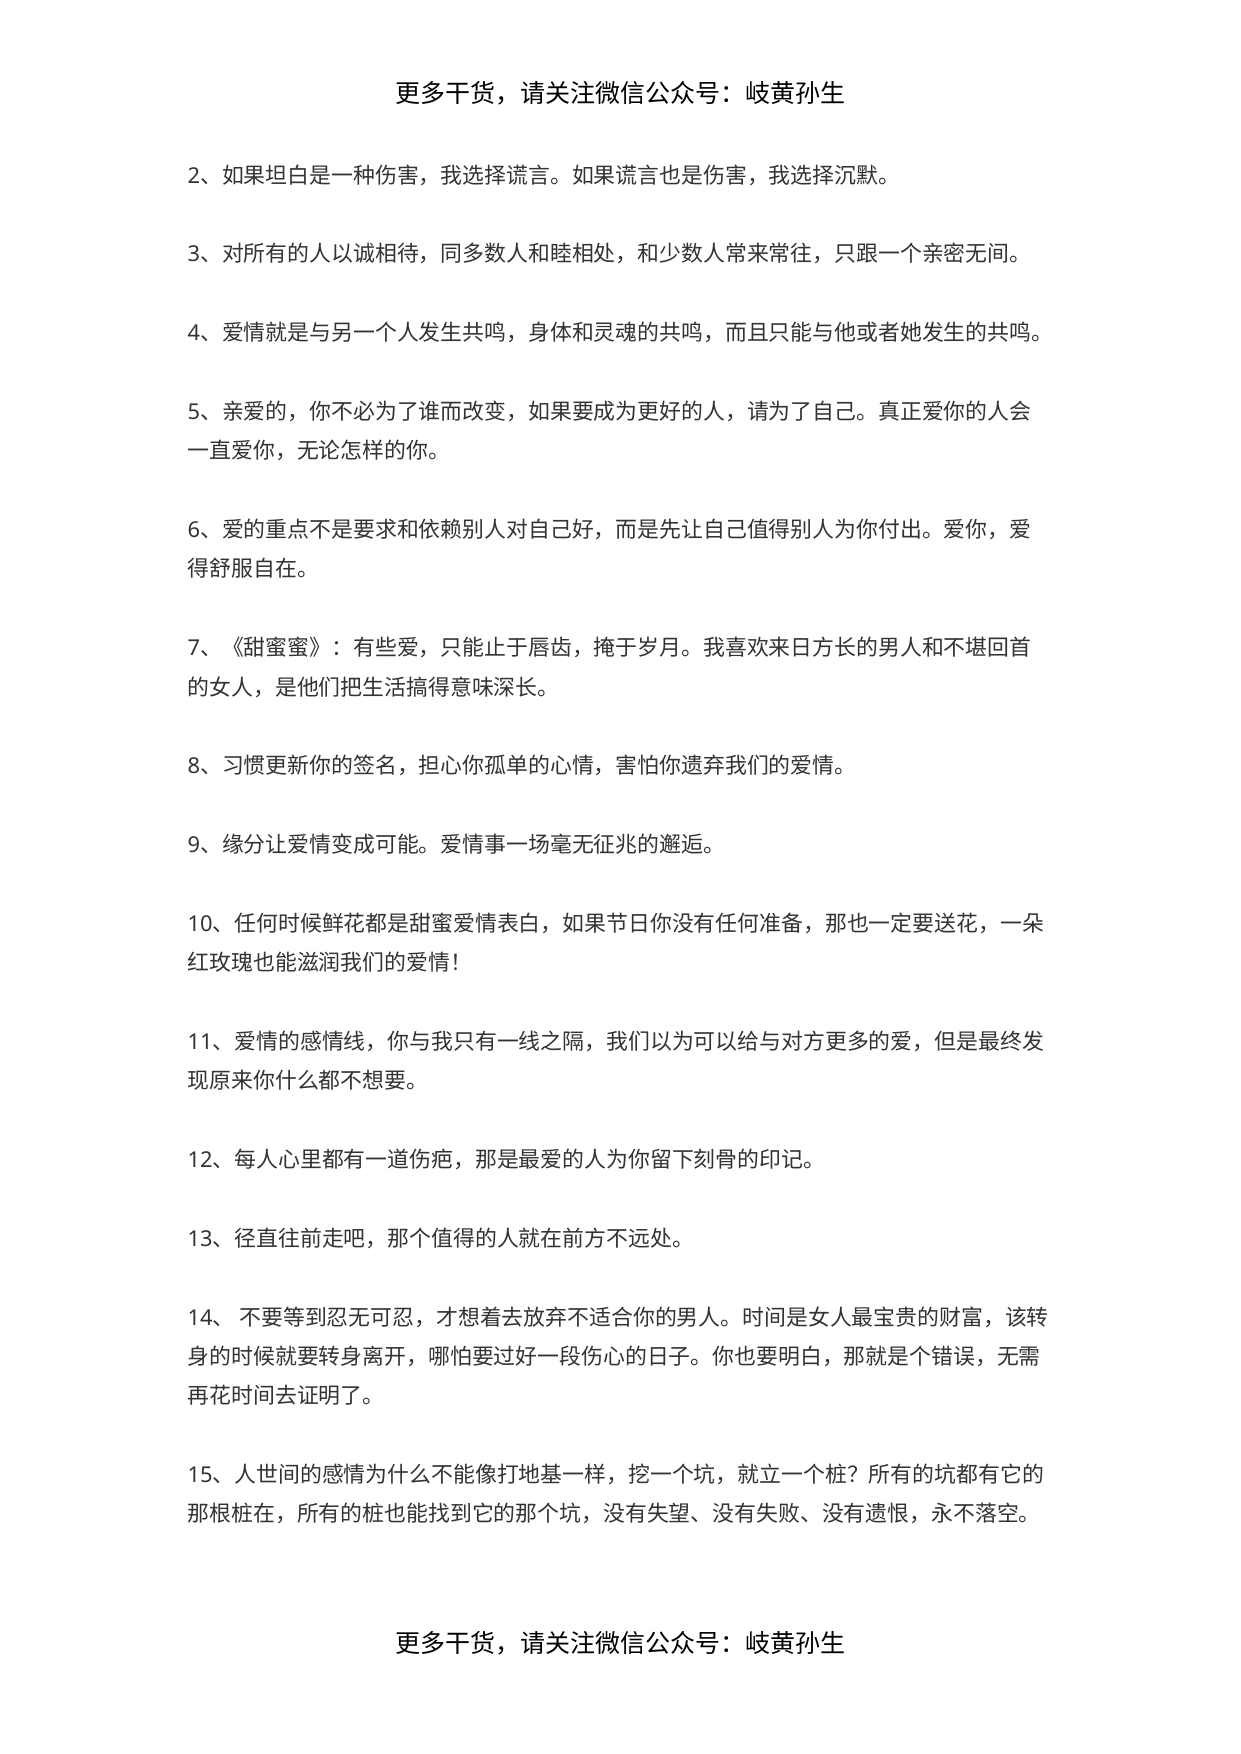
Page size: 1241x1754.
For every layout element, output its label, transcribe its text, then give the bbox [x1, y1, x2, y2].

text 7、《甜蜜蜜》：有些爱，只能止于唇齿，掩于岁月。我喜欢来日方长的男人和不堪回首的女人，是他们把生活搞得意味深长。 [187, 622, 1053, 701]
text 9、缘分让爱情变成可能。爱情事一场毫无征兆的邂逅。 [187, 819, 1053, 859]
text 8、习惯更新你的签名，担心你孤单的心情，害怕你遗弃我们的爱情。 [187, 741, 1053, 780]
text 2、如果坦白是一种伤害，我选择谎言。如果谎言也是伤害，我选择沉默。 [187, 150, 1053, 189]
text 13、径直往前走吧，那个值得的人就在前方不远处。 [187, 1213, 1053, 1252]
text 6、爱的重点不是要求和依赖别人对自己好，而是先让自己值得别人为你付出。爱你，爱得舒服自在。 [187, 504, 1053, 583]
text 12、每人心里都有一道伤疤，那是最爱的人为你留下刻骨的印记。 [187, 1134, 1053, 1174]
text 10、任何时候鲜花都是甜蜜爱情表白，如果节日你没有任何准备，那也一定要送花，一朵红玫瑰也能滋润我们的爱情！ [187, 898, 1053, 977]
text 14、 不要等到忍无可忍，才想着去放弃不适合你的男人。时间是女人最宝贵的财富，该转身的时候就要转身离开，哪怕要过好一段伤心的日子。你也要明白，那就是个错误，无需再花时间去证明了。 [187, 1292, 1053, 1410]
text 3、对所有的人以诚相待，同多数人和睦相处，和少数人常来常往，只跟一个亲密无间。 [187, 229, 1053, 268]
text 11、爱情的感情线，你与我只有一线之隔，我们以为可以给与对方更多的爱，但是最终发现原来你什么都不想要。 [187, 1016, 1053, 1095]
text 15、人世间的感情为什么不能像打地基一样，挖一个坑，就立一个桩？所有的坑都有它的那根桩在，所有的桩也能找到它的那个坑，没有失望、没有失败、没有遗恨，永不落空。 [187, 1449, 1053, 1528]
text 4、爱情就是与另一个人发生共鸣，身体和灵魂的共鸣，而且只能与他或者她发生的共鸣。 [187, 307, 1053, 347]
text 5、亲爱的，你不必为了谁而改变，如果要成为更好的人，请为了自己。真正爱你的人会一直爱你，无论怎样的你。 [187, 386, 1053, 465]
